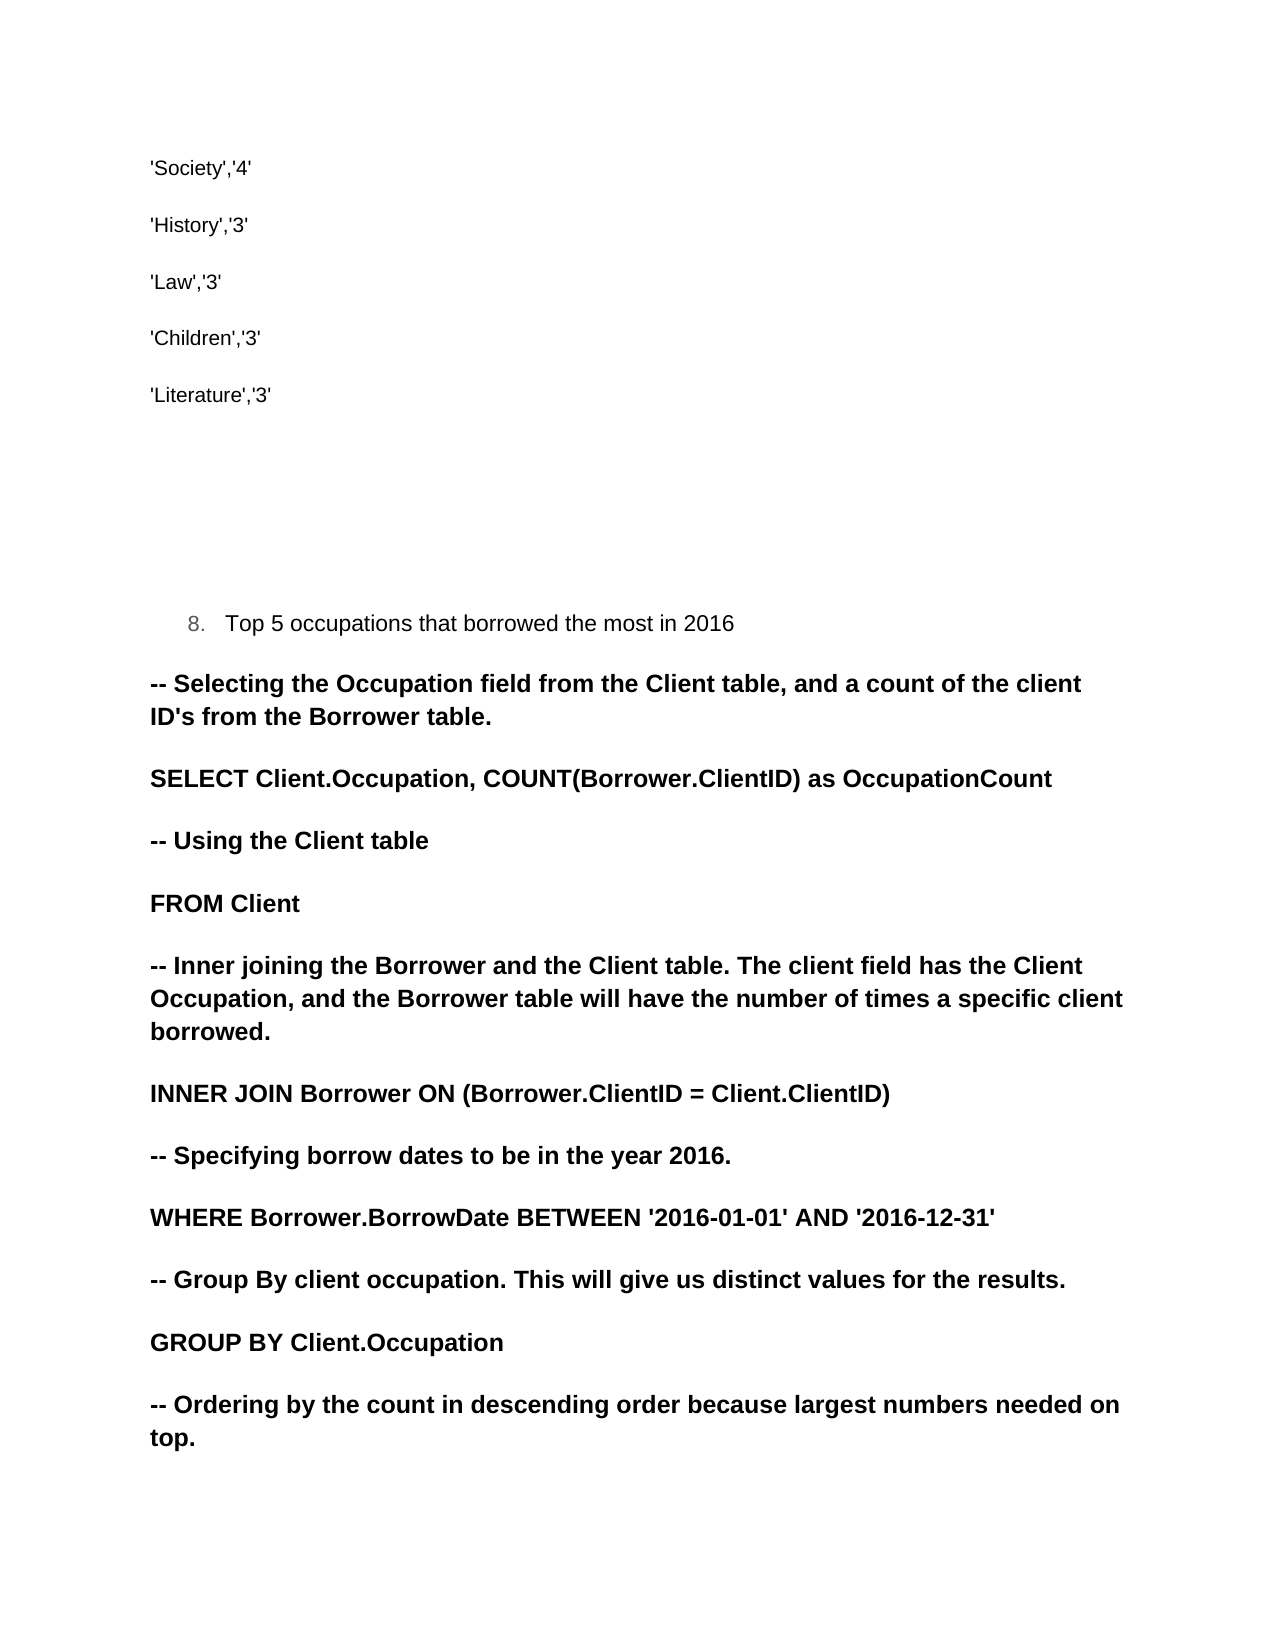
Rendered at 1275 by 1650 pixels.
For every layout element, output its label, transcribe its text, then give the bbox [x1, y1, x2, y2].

text -- Selecting the Occupation field from the Client table, and a count of the client ID's from the Borrower table. [150, 663, 1125, 737]
text GROUP BY Client.Occupation [150, 1321, 1125, 1363]
text 'History','3' [150, 207, 1125, 243]
text -- Inner joining the Borrower and the Client table. The client field has the Client Occupation, and the Borrower table will have the number of times a specific client borrowed. [150, 944, 1125, 1052]
text -- Ordering by the count in descending order because largest numbers needed on top. [150, 1384, 1125, 1458]
text FROM Client [150, 882, 1125, 923]
text 'Children','3' [150, 320, 1125, 356]
text INNER JOIN Borrower ON (Borrower.ClientID = Client.ClientID) [150, 1073, 1125, 1114]
text 'Law','3' [150, 263, 1125, 300]
text 'Literature','3' [150, 377, 1125, 413]
text -- Using the Client table [150, 820, 1125, 861]
text 'Society','4' [150, 150, 1125, 186]
list Top 5 occupations that borrowed the most in 2016 [187, 603, 1125, 642]
text -- Specifying borrow dates to be in the year 2016. [150, 1135, 1125, 1176]
text WHERE Borrower.BorrowDate BETWEEN '2016-01-01' AND '2016-12-31' [150, 1197, 1125, 1238]
text -- Group By client occupation. This will give us distinct values for the results. [150, 1259, 1125, 1301]
text SELECT Client.Occupation, COUNT(Borrower.ClientID) as OccupationCount [150, 758, 1125, 799]
